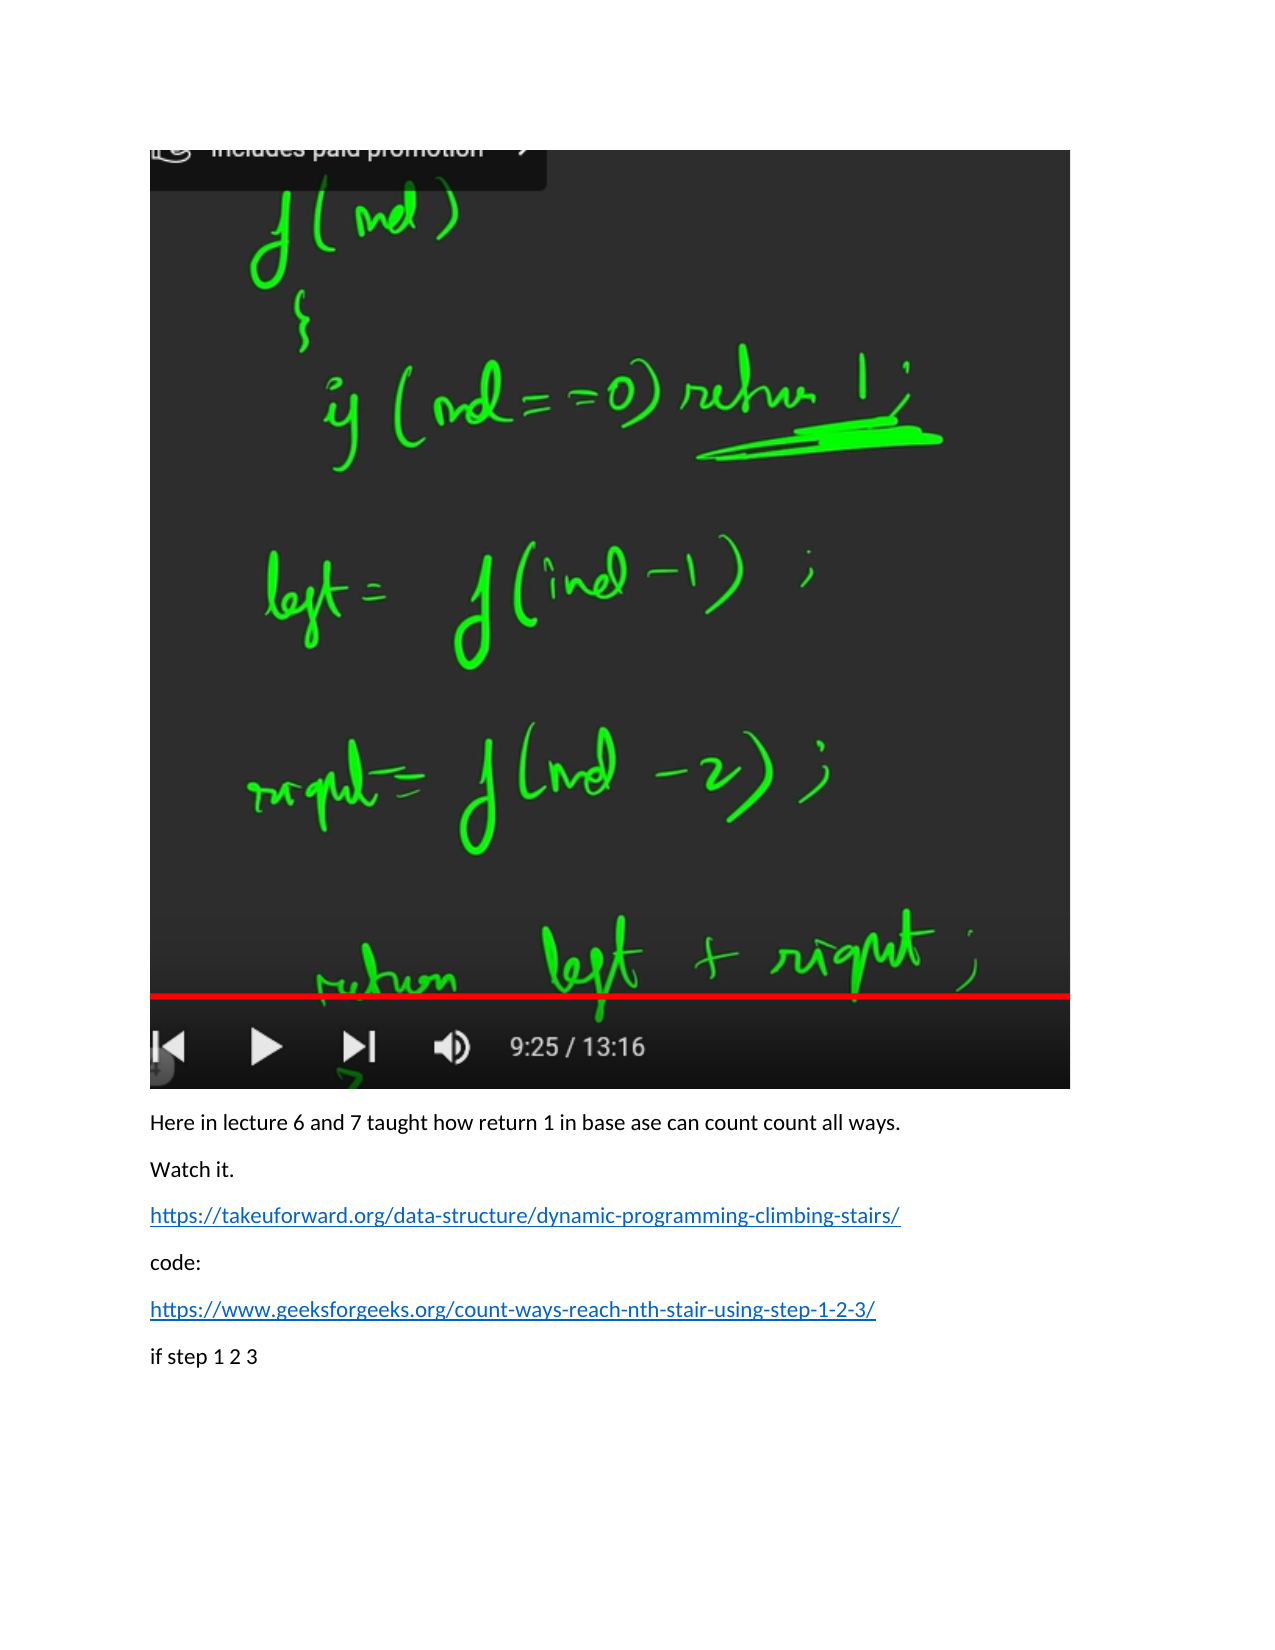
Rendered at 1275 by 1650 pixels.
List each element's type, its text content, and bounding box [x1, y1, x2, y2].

text Here in lecture 6 and 7 taught how return 1 in base ase can count count all ways. [150, 1108, 1125, 1136]
text https://takeuforward.org/data-structure/dynamic-programming-climbing-stairs/ [150, 1202, 1125, 1230]
text code: [150, 1248, 1125, 1277]
text Watch it. [150, 1155, 1125, 1183]
text if step 1 2 3 [150, 1342, 1125, 1370]
picture [150, 150, 1071, 1089]
text https://www.geeksforgeeks.org/count-ways-reach-nth-stair-using-step-1-2-3/ [150, 1295, 1125, 1323]
